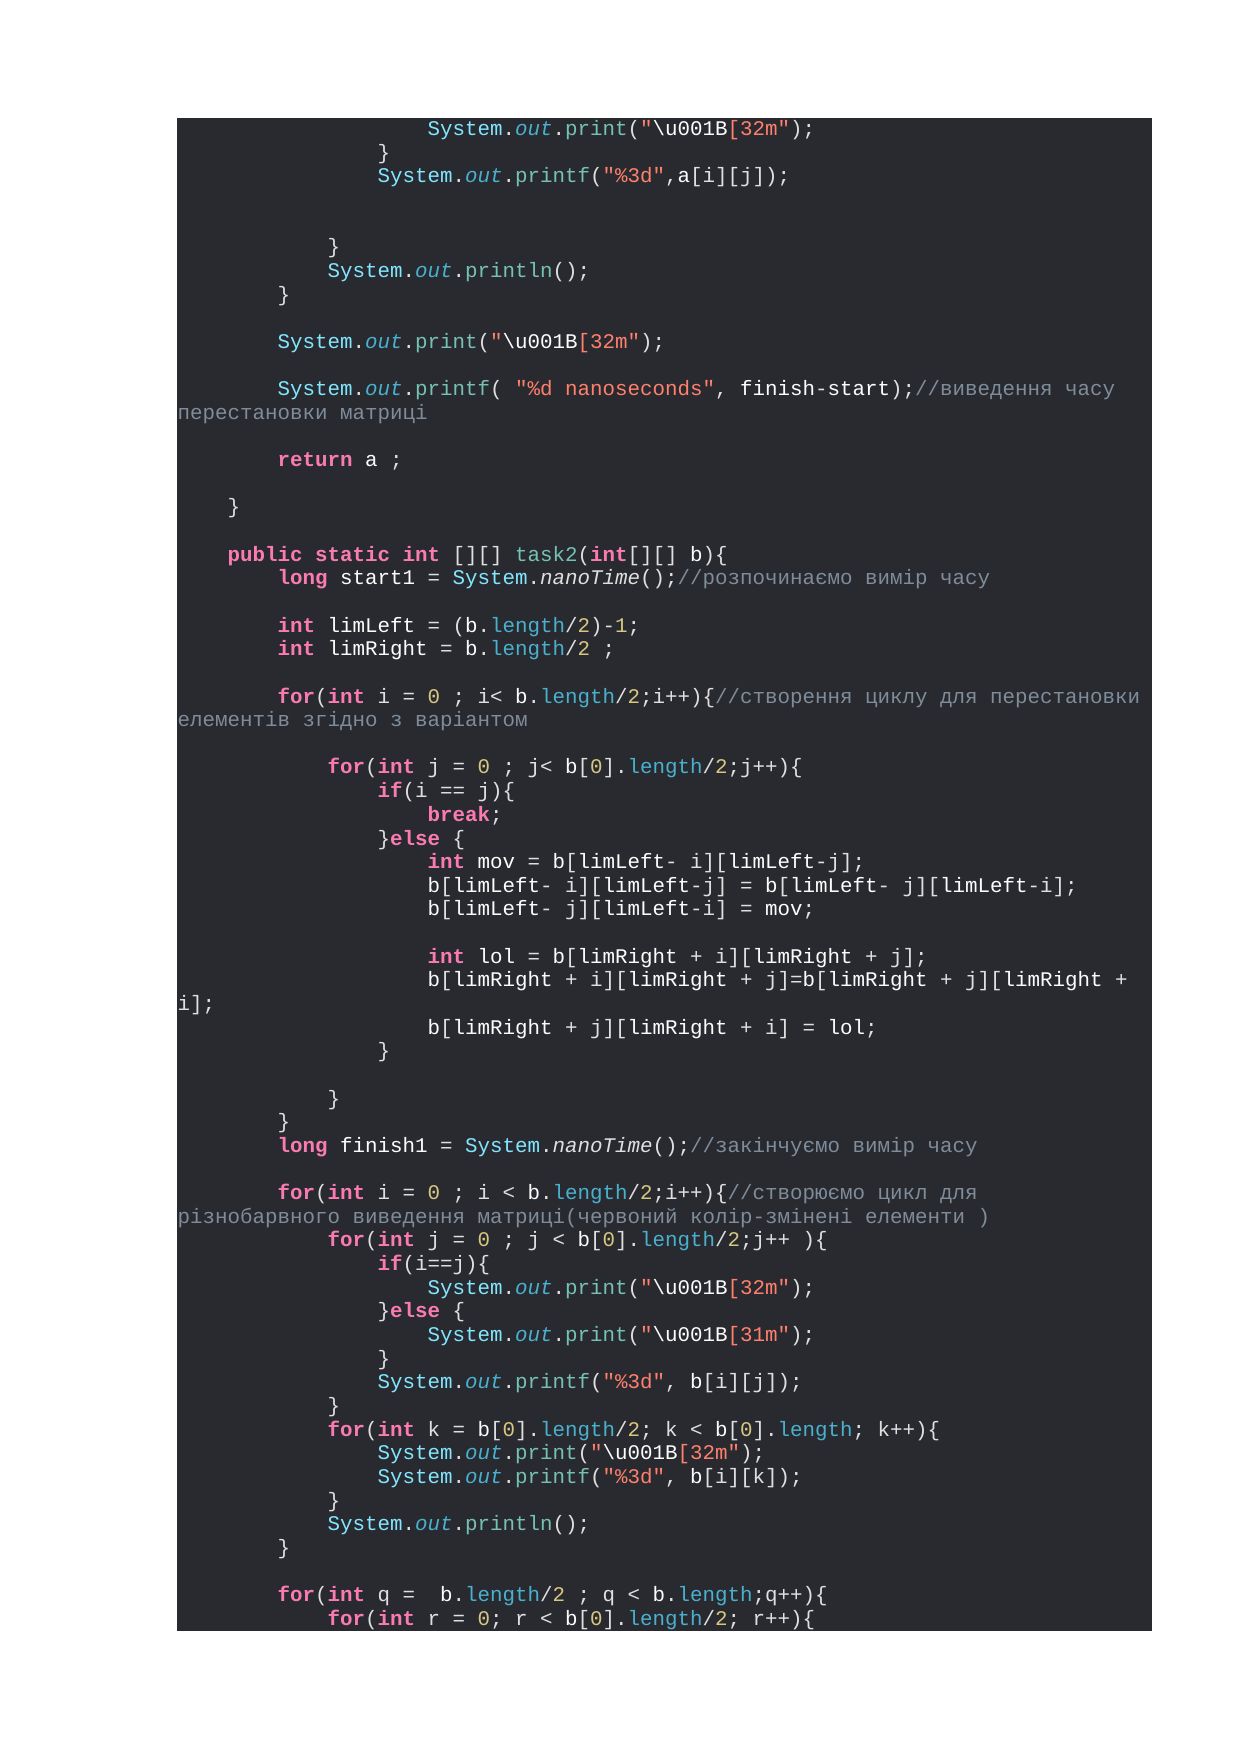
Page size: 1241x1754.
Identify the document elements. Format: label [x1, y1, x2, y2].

text [177, 118, 1152, 1631]
